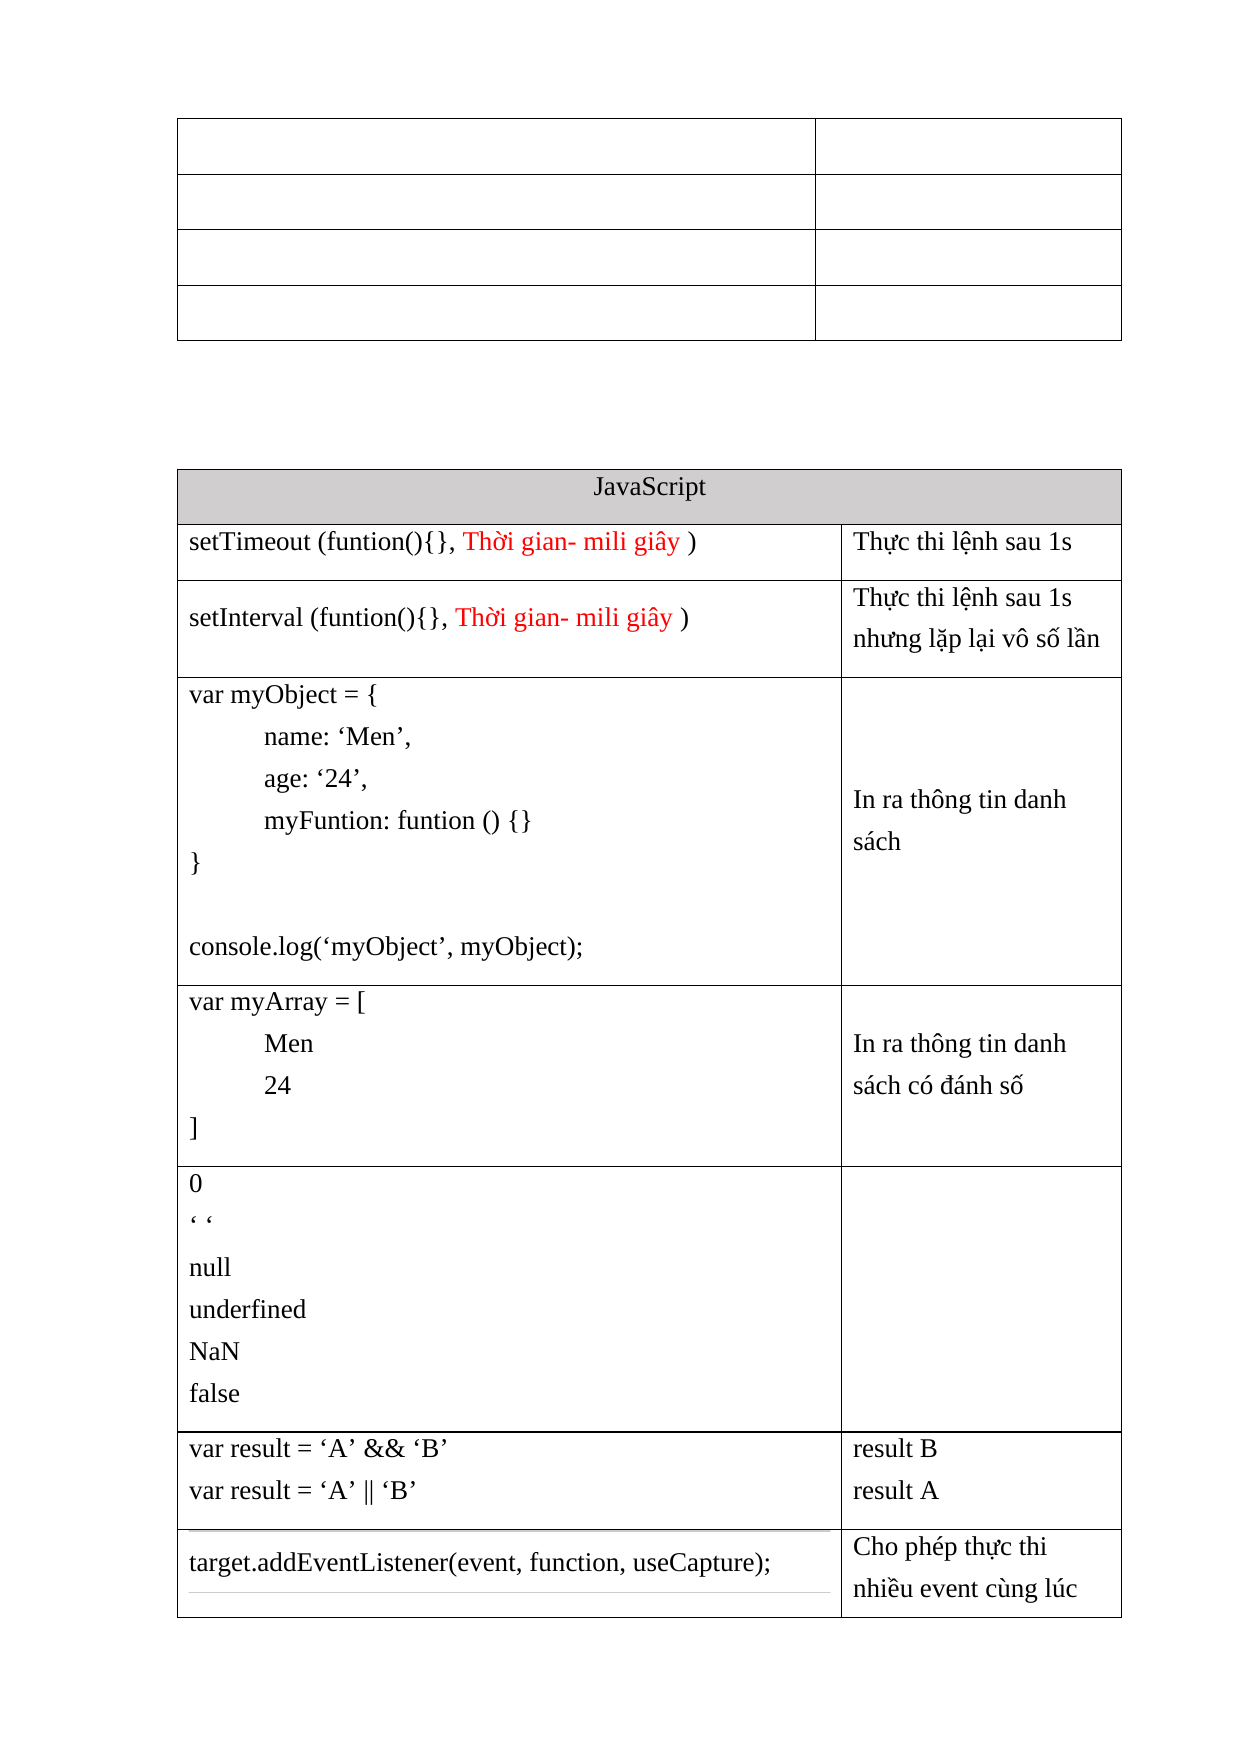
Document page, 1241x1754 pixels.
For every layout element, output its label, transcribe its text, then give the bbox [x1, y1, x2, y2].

table_cell var myObject = { name: ‘Men’, age: ‘24’, myFuntion: funtion () {} } console.log(‘myObject’, myObject); [178, 678, 841, 984]
table_cell result B result A [842, 1433, 1121, 1529]
table_cell setInterval (funtion(){}, Thời gian- mili giây ) [178, 581, 841, 677]
table_cell var myArray = [ Men 24 ] [178, 986, 841, 1166]
table_cell Thực thi lệnh sau 1s nhưng lặp lại vô số lần [842, 581, 1121, 677]
table_cell [178, 119, 815, 174]
table_cell In ra thông tin danh sách có đánh số [842, 986, 1121, 1166]
table_cell [816, 119, 1121, 174]
table_cell [816, 175, 1121, 229]
table_cell [816, 230, 1121, 285]
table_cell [178, 1530, 841, 1617]
table_cell var result = ‘A’ && ‘B’ var result = ‘A’ || ‘B’ [178, 1433, 841, 1529]
table_cell [842, 1167, 1121, 1431]
table_cell [178, 286, 815, 340]
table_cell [842, 1530, 1121, 1617]
table_cell In ra thông tin danh sách [842, 678, 1121, 984]
table_cell 0 ‘ ‘ null underfined NaN false [178, 1167, 841, 1431]
table_cell Thực thi lệnh sau 1s [842, 525, 1121, 579]
table_header JavaScript [178, 470, 1121, 524]
table_cell [178, 175, 815, 229]
table_cell setTimeout (funtion(){}, Thời gian- mili giây ) [178, 525, 841, 579]
table_cell [816, 286, 1121, 340]
table_cell [178, 230, 815, 285]
